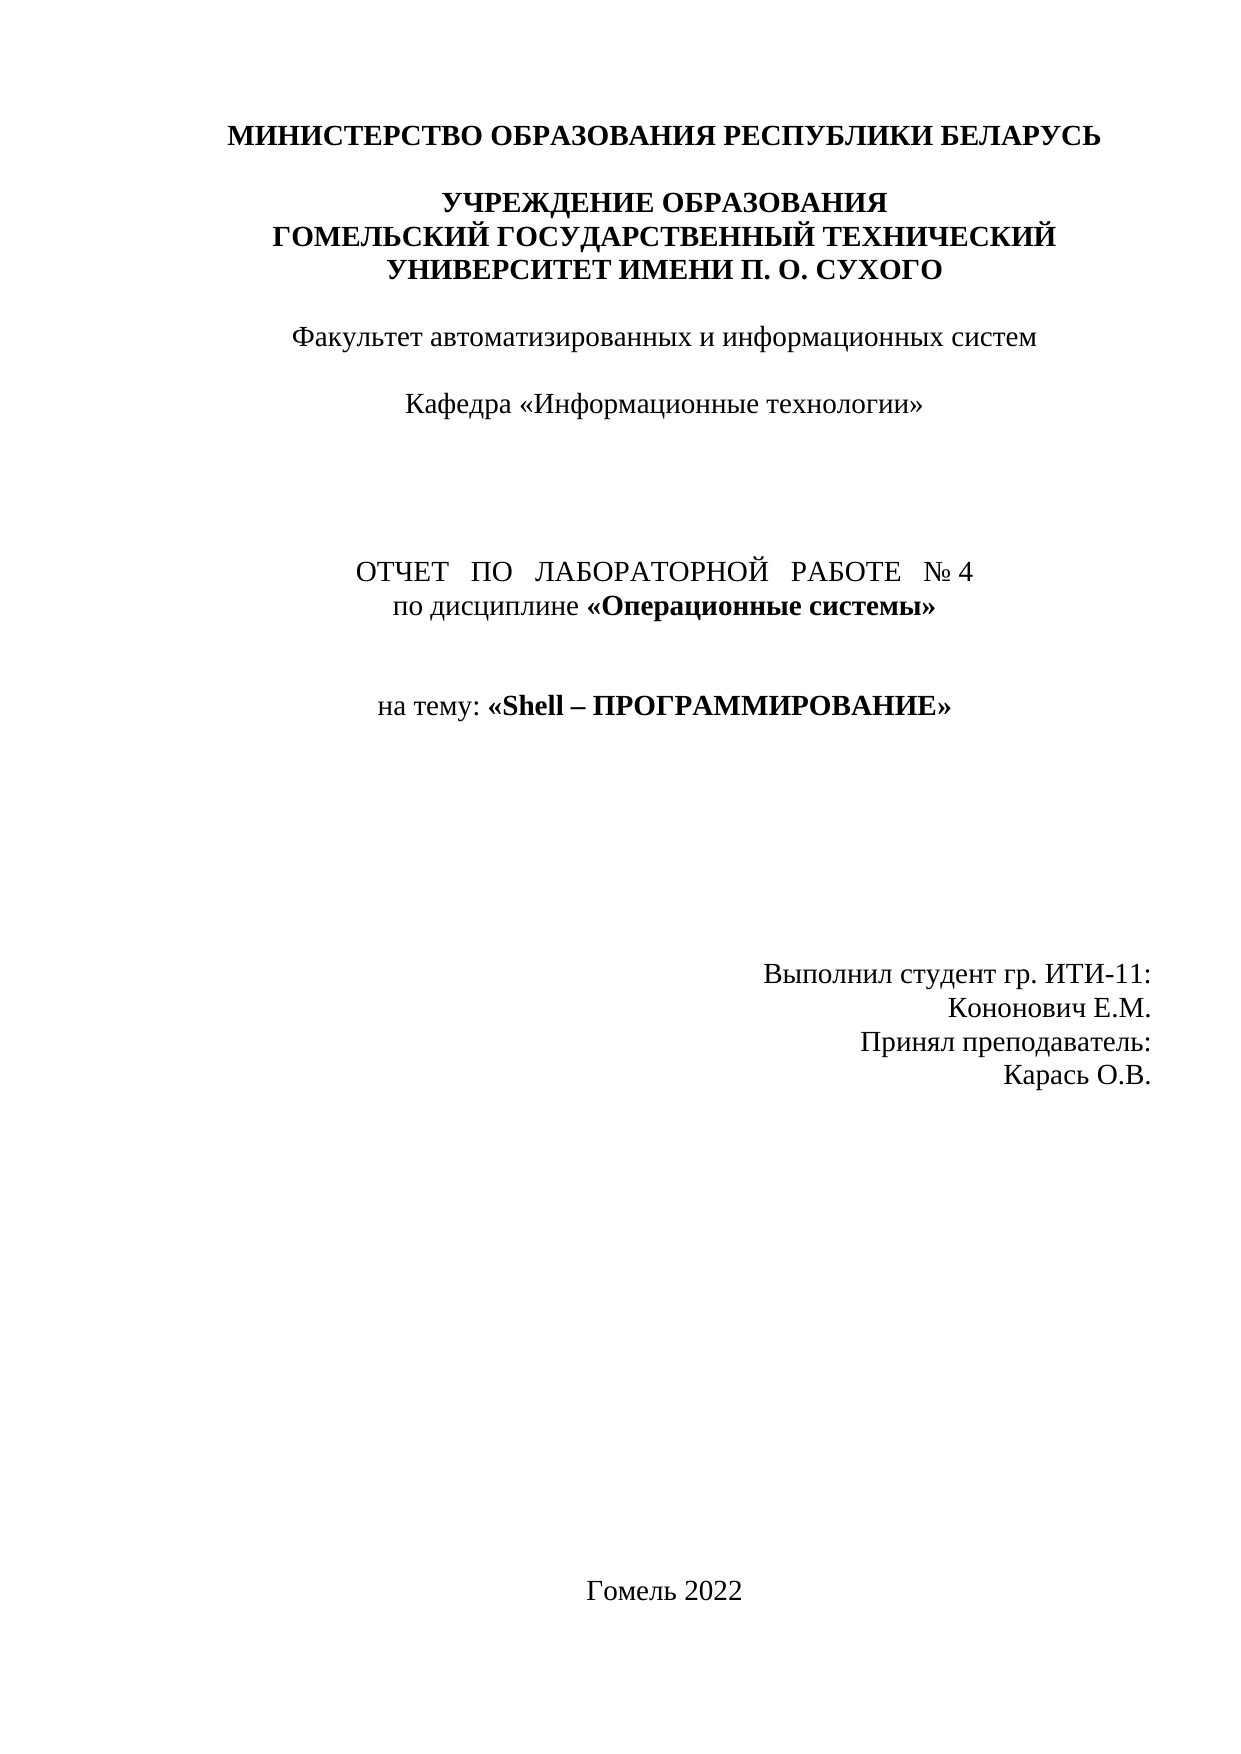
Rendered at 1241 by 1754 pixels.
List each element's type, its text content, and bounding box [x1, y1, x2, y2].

text на тему: «Shell – ПРОГРАММИРОВАНИЕ» [177, 688, 1152, 722]
text Факультет автоматизированных и информационных систем [177, 319, 1152, 353]
text Кафедра «Информационные технологии» [177, 386, 1152, 420]
text МИНИСТЕРСТВО ОБРАЗОВАНИЯ РЕСПУБЛИКИ БЕЛАРУСЬ [177, 118, 1152, 152]
text ОТЧЕТ ПО ЛАБОРАТОРНОЙ РАБОТЕ № 4 [177, 554, 1152, 588]
text УЧРЕЖДЕНИЕ ОБРАЗОВАНИЯ [177, 185, 1152, 219]
text Гомель 2022 [177, 1573, 1152, 1606]
text ГОМЕЛЬСКИЙ ГОСУДАРСТВЕННЫЙ ТЕХНИЧЕСКИЙ УНИВЕРСИТЕТ ИМЕНИ П. О. СУХОГО [177, 219, 1152, 286]
text Выполнил студент гр. ИТИ-11: Кононович Е.М. Принял преподаватель: Карась О.В. [177, 957, 1152, 1091]
text по дисциплине «Операционные системы» [177, 588, 1152, 621]
